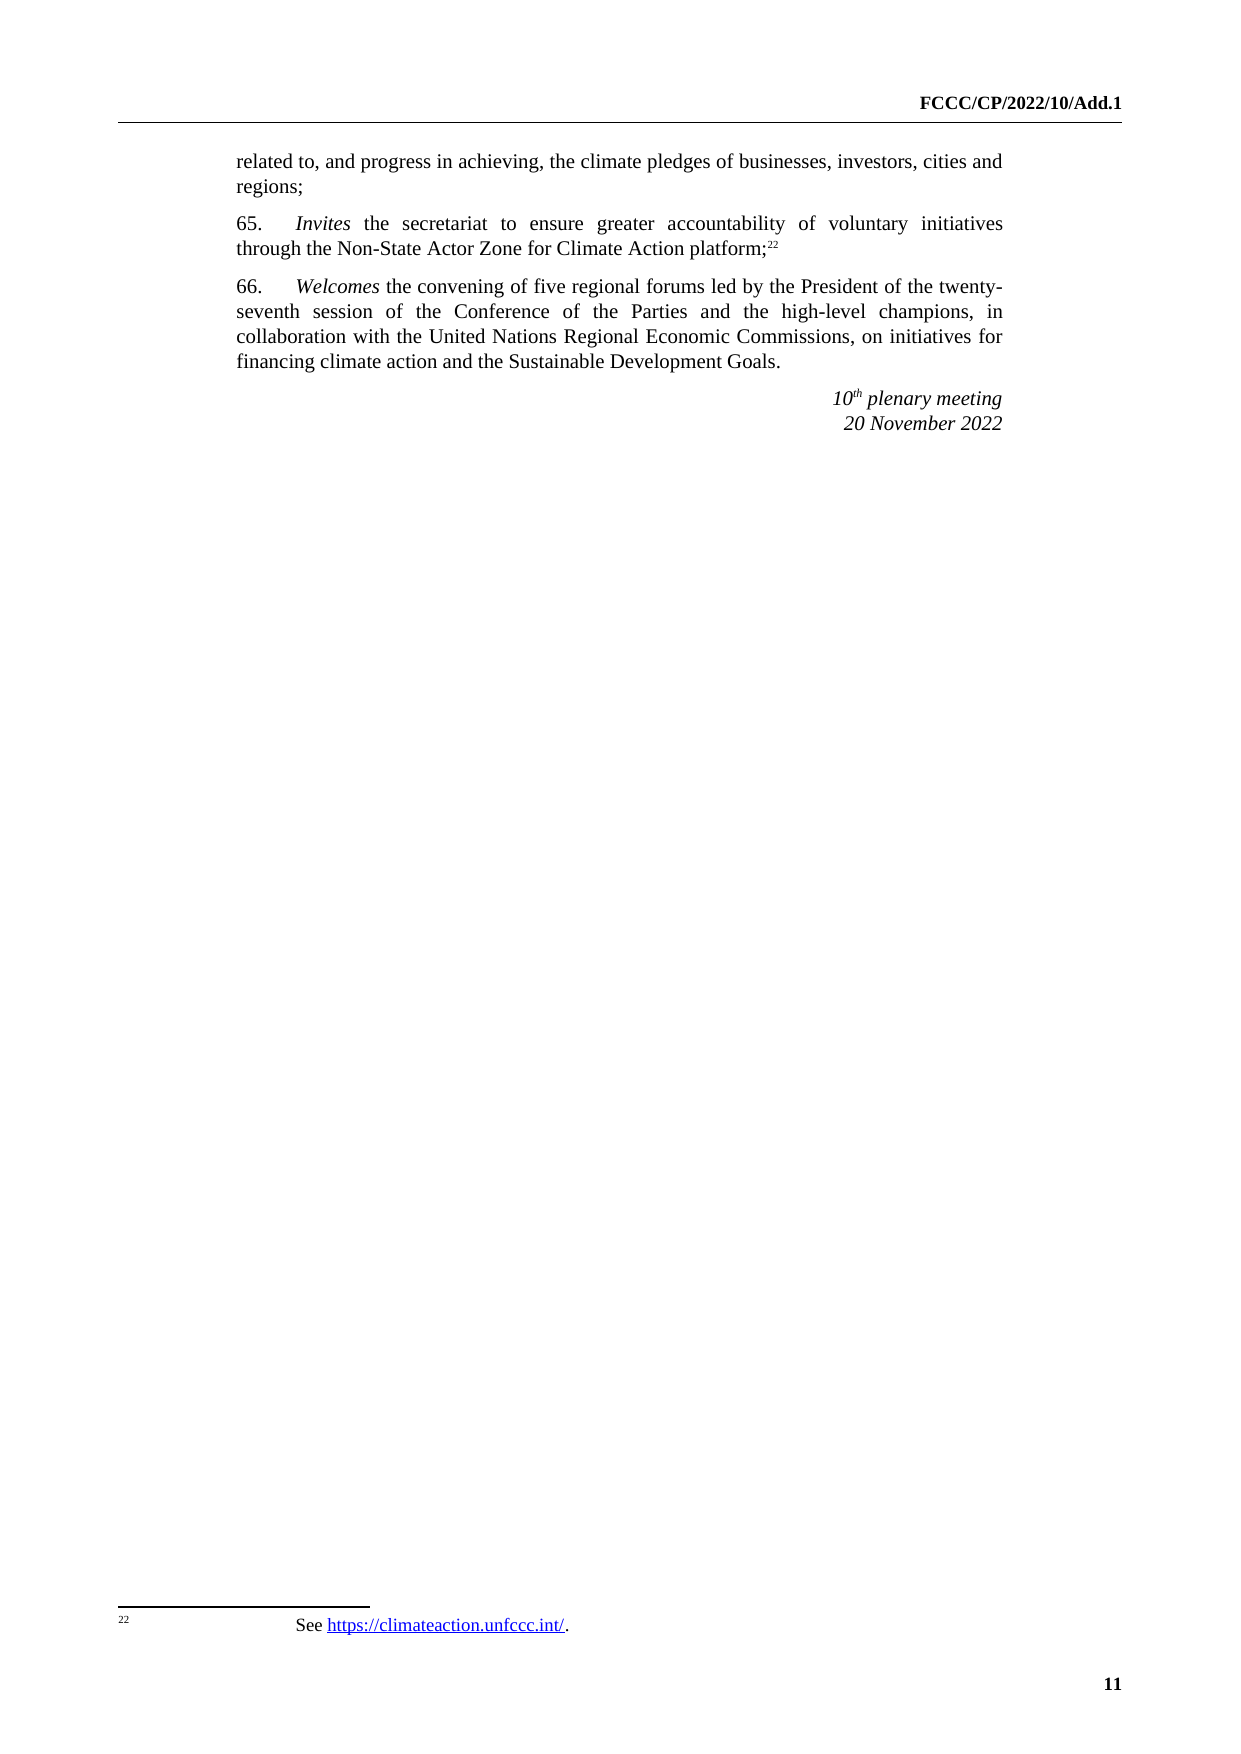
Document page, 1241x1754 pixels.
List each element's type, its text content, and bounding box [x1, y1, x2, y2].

list 66. Welcomes the convening of five regional forums led by the President of the twenty-seventh session of the Conference of the Parties and the high-level champions, in collaboration with the United Nations Regional Economic Commissions, on initiatives for financing climate action and the Sustainable Development Goals. [236, 273, 1004, 373]
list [236, 148, 1004, 198]
list 65. Invites the secretariat to ensure greater accountability of voluntary initiatives through the Non-State Actor Zone for Climate Action platform; [236, 210, 1004, 260]
text 10th plenary meeting [118, 385, 1004, 410]
text 20 November 2022 [118, 410, 1004, 435]
